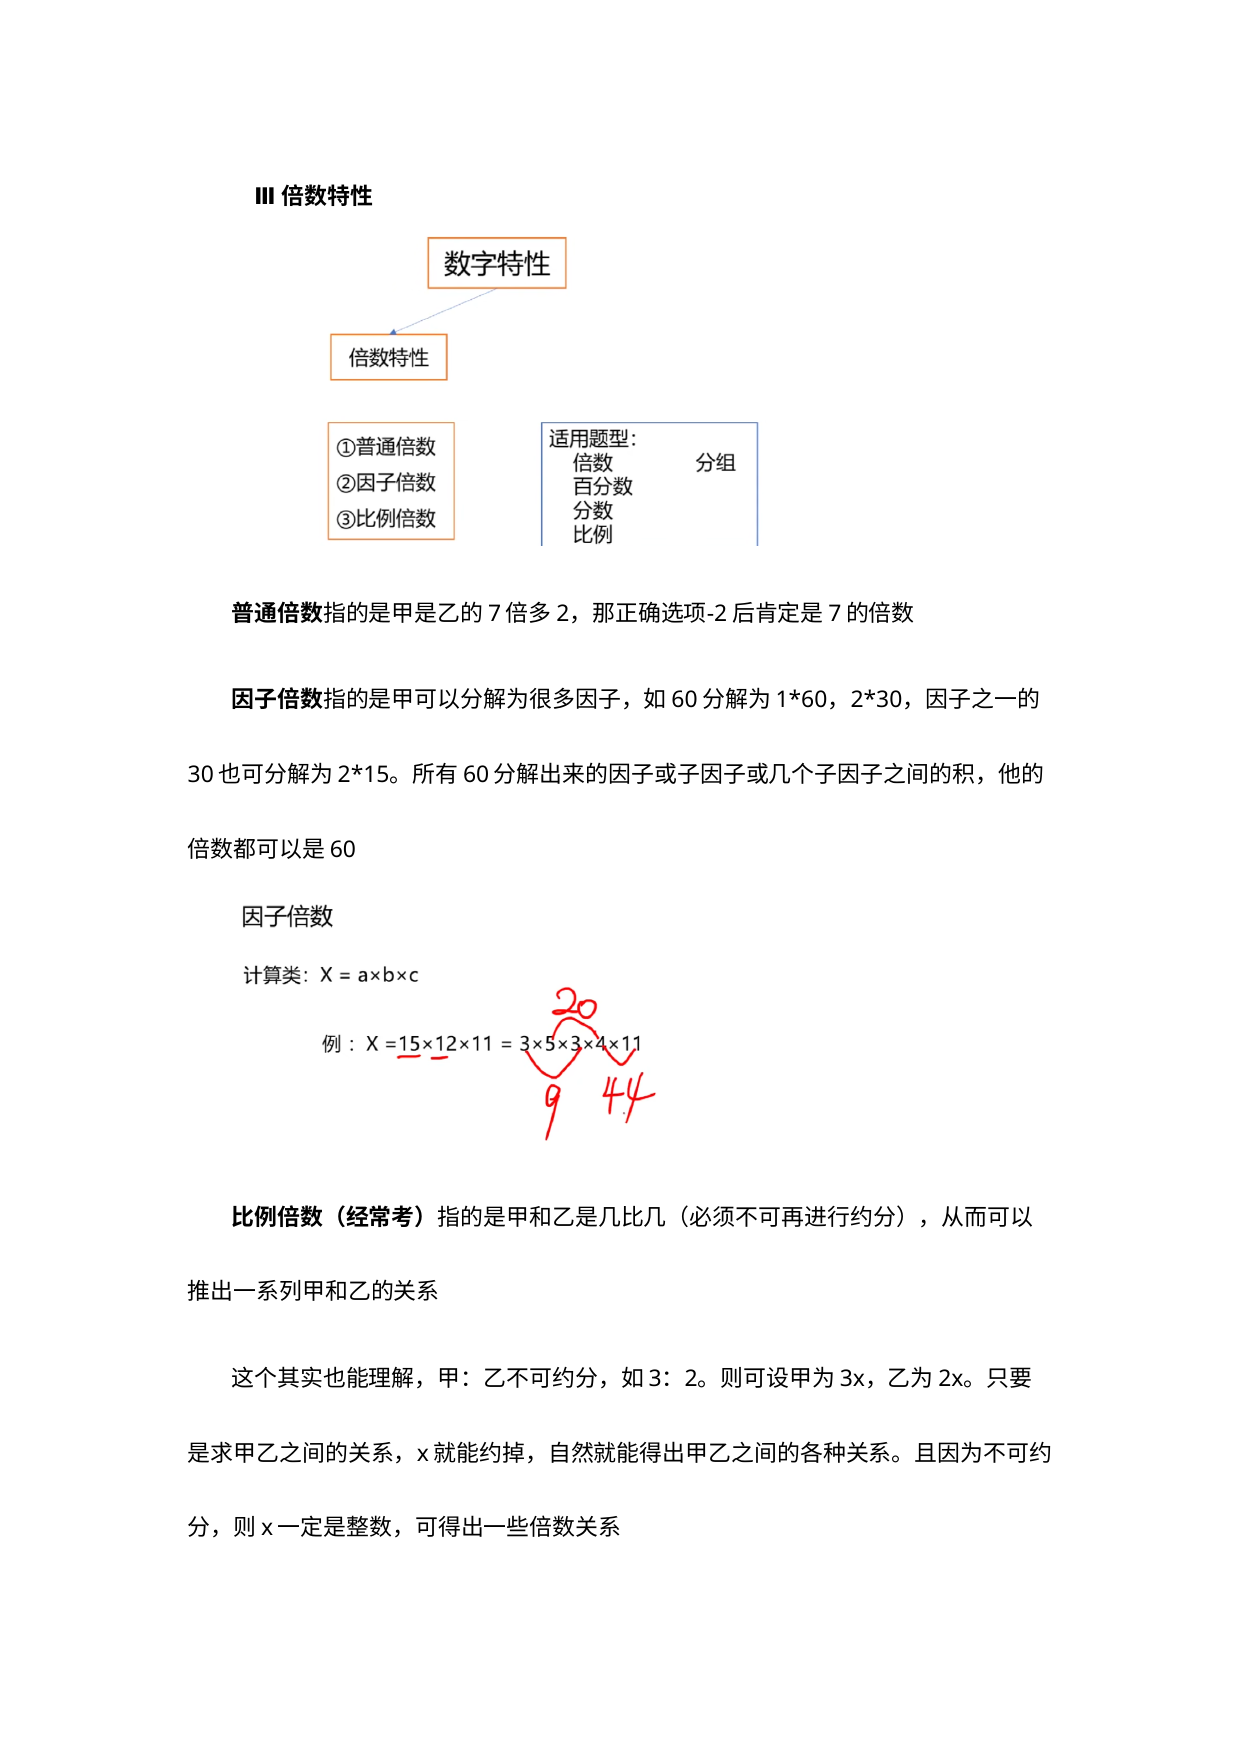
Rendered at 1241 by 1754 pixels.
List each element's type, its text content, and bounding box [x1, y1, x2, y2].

picture [231, 901, 667, 1145]
list Ⅲ 倍数特性 [187, 162, 1053, 227]
picture [275, 232, 777, 546]
text 这个其实也能理解，甲：乙不可约分，如3：2。则可设甲为3x，乙为2x。只要是求甲乙之间的关系，x就能约掉，自然就能得出甲乙之间的各种关系。且因为不可约分，则x一定是整数，可得出一些倍数关系 [187, 1344, 1053, 1558]
text 因子倍数指的是甲可以分解为很多因子，如60分解为1*60，2*30，因子之一的30也可分解为2*15。所有60分解出来的因子或子因子或几个子因子之间的积，他的倍数都可以是60 [187, 665, 1053, 880]
text 比例倍数（经常考）指的是甲和乙是几比几（必须不可再进行约分），从而可以推出一系列甲和乙的关系 [187, 1183, 1053, 1322]
text 普通倍数指的是甲是乙的7倍多2，那正确选项-2后肯定是7的倍数 [187, 579, 1053, 644]
